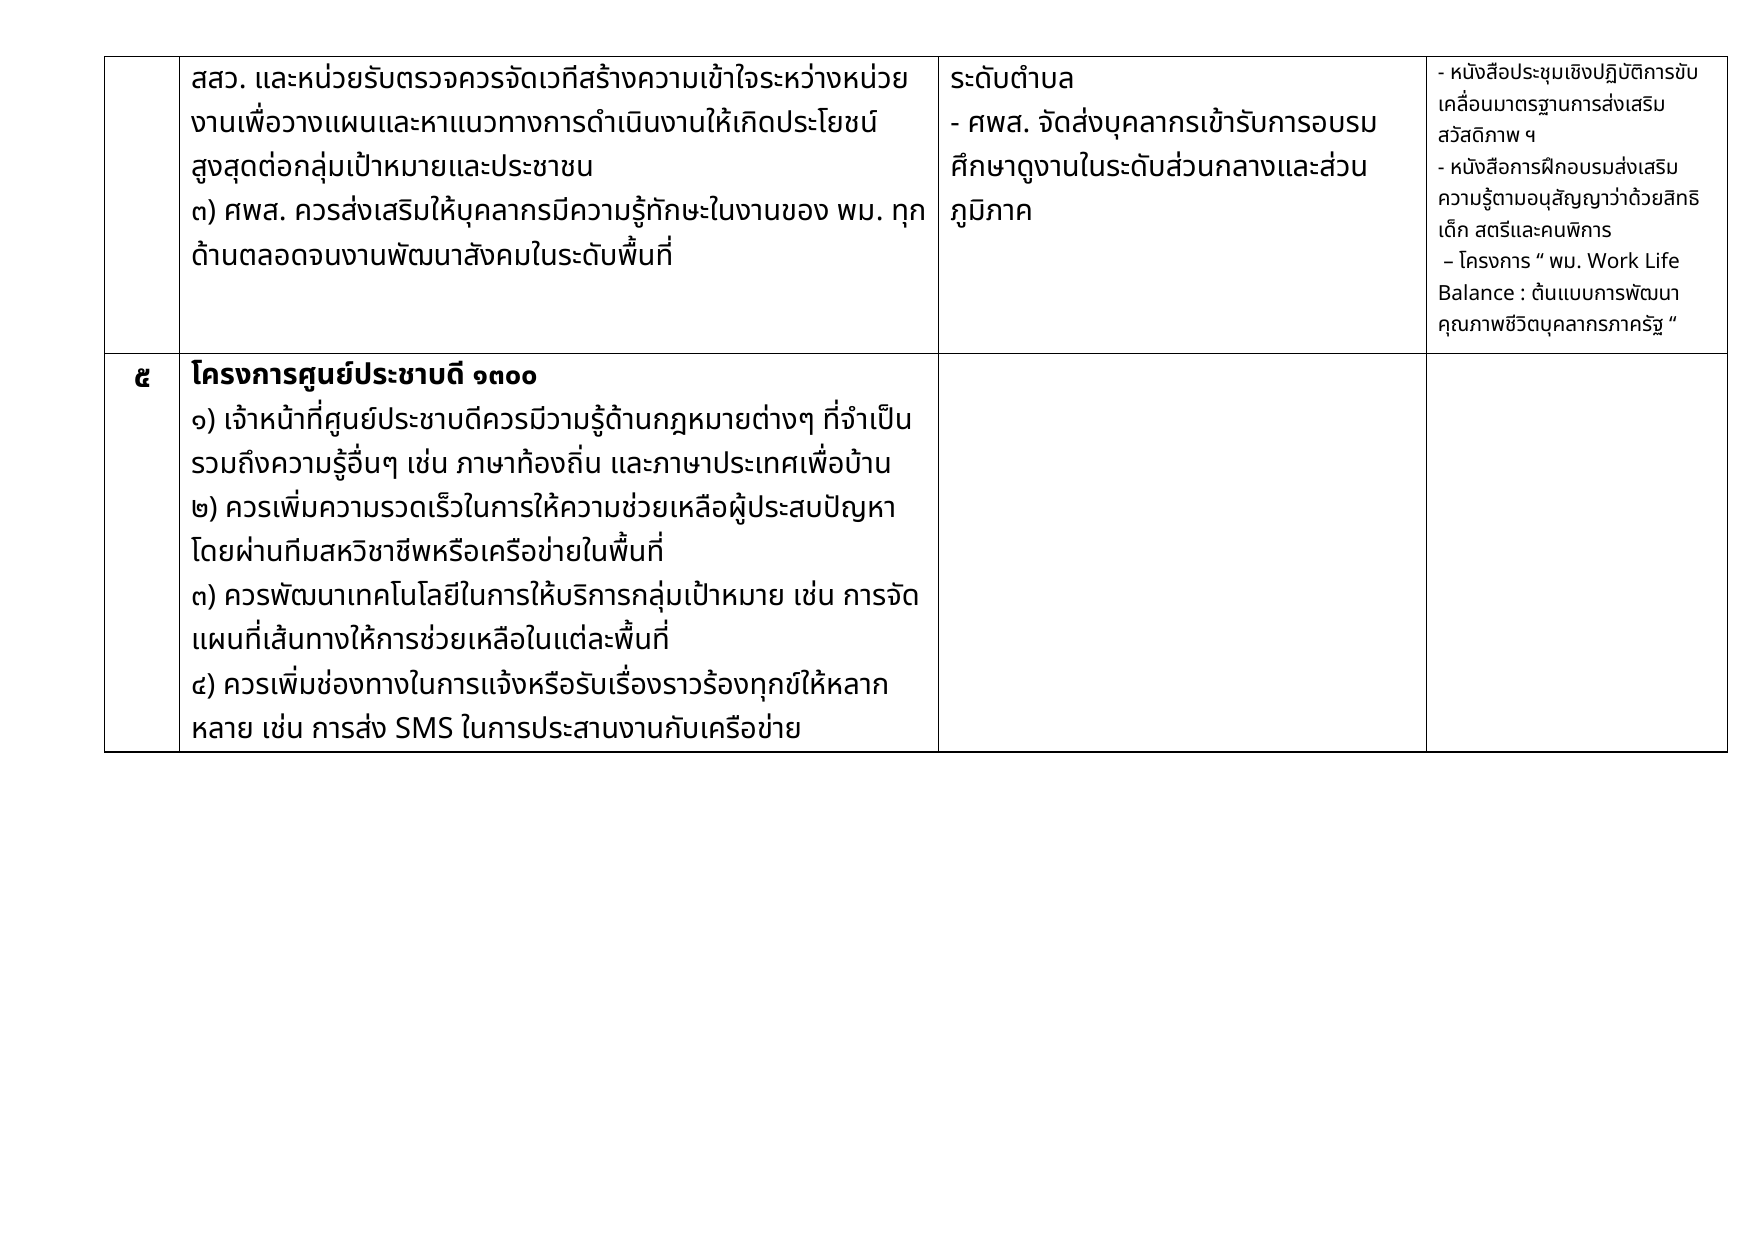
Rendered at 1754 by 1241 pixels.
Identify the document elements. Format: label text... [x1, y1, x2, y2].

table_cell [1427, 57, 1727, 353]
table_cell [939, 354, 1426, 751]
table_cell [939, 57, 1426, 353]
table_cell ๕ [105, 354, 179, 751]
table_cell [1427, 354, 1727, 751]
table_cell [180, 57, 938, 353]
table_cell ๔ [105, 57, 179, 353]
table_cell โครงการศูนย์ประชาบดี ๑๓๐๐ ๑) เจ้าหน้าที่ศูนย์ประชาบดีควรมีวามรู้ด้านกฎหมายต่างๆ ที่จำเป็น รวมถึงความรู้อื่นๆ เช่น ภาษาท้องถิ่น และภาษาประเทศเพื่อบ้าน ๒) ควรเพิ่มความรวดเร็วในการให้ความช่วยเหลือผู้ประสบปัญหา โดยผ่านทีมสหวิชาชีพหรือเครือข่ายในพื้นที่ ๓) ควรพัฒนาเทคโนโลยีในการให้บริการกลุ่มเป้าหมาย เช่น การจัดแผนที่เส้นทางให้การช่วยเหลือในแต่ละพื้นที่ ๔) ควรเพิ่มช่องทางในการแจ้งหรือรับเรื่องราวร้องทุกข์ให้หลากหลาย เช่น การส่ง SMS ในการประสานงานกับเครือข่าย [180, 354, 938, 751]
